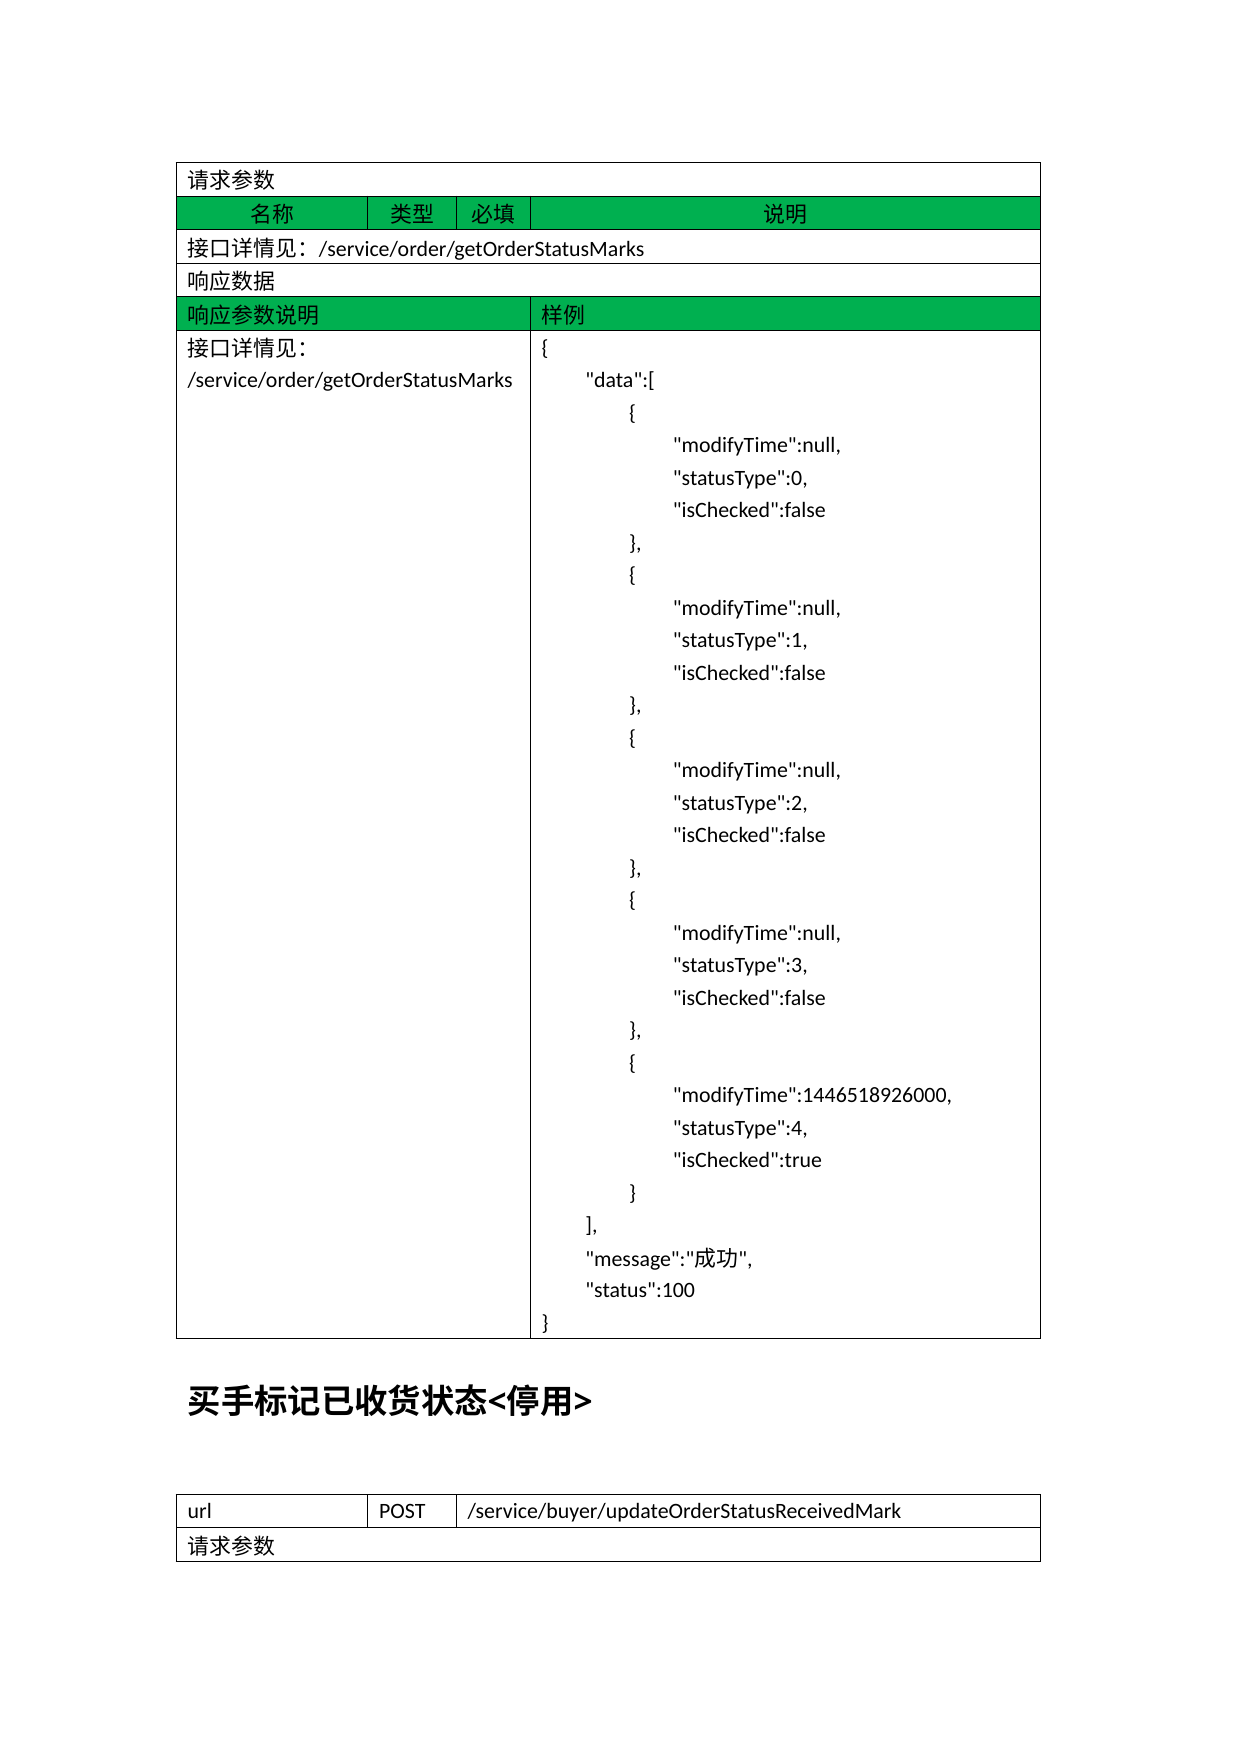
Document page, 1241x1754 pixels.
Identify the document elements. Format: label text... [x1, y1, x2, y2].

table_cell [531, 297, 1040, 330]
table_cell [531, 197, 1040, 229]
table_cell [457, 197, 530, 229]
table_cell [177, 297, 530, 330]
subtitle 买手标记已收货状态<停用> [187, 1366, 1053, 1431]
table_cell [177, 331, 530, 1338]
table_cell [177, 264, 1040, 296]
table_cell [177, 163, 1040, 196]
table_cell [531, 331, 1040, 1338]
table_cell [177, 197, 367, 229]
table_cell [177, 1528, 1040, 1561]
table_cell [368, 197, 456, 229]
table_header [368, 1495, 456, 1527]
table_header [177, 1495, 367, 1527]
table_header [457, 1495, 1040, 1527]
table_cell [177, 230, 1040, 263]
